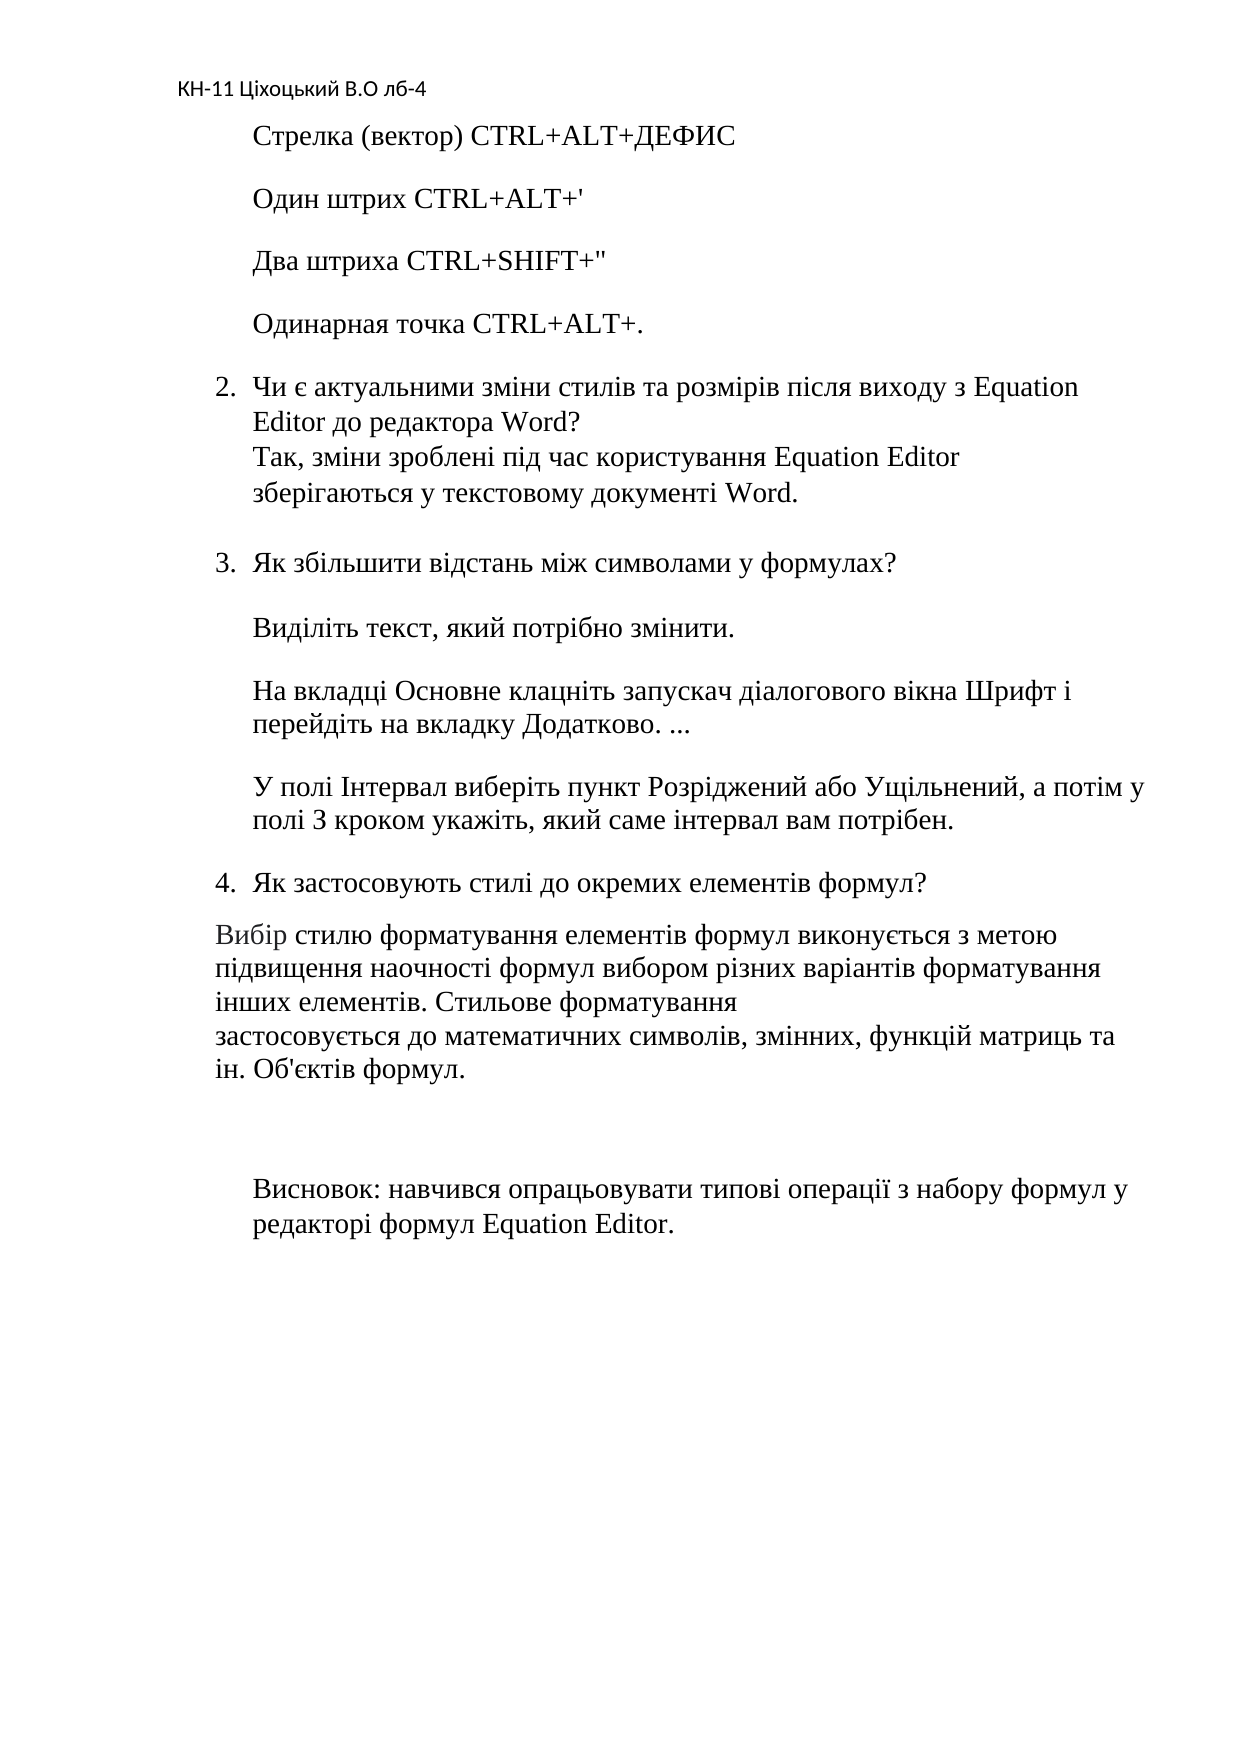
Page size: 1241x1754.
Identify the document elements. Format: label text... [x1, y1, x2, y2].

text Виділіть текст, який потрібно змінити. [252, 610, 1152, 643]
text Стрелка (вектор) CTRL+ALT+ДЕФИС [252, 118, 1152, 152]
list Як збільшити відстань між символами у формулах? [215, 546, 1152, 579]
text У полі Інтервал виберіть пункт Розріджений або Ущільнений, а потім у полі З кроком укажіть, який саме інтервал вам потрібен. [252, 769, 1152, 836]
text Один штрих CTRL+ALT+' [252, 181, 1152, 214]
list Так, зміни зроблені під час користування Equation Editor зберігаються у текстовому документі Word. [252, 439, 1063, 508]
list Як застосовують стилі до окремих елементів формул? [215, 865, 1152, 899]
text На вкладці Основне клацніть запускач діалогового вікна Шрифт і перейдіть на вкладку Додатково. ... [252, 673, 1152, 740]
list Чи є актуальними зміни стилів та розмірів після виходу з Equation Editor до редактора Word? [215, 369, 1152, 438]
text Два штриха CTRL+SHIFT+" [252, 243, 1152, 277]
text Одинарная точка CTRL+ALT+. [252, 306, 1152, 340]
text Вибір стилю форматування елементів формул виконується з метою підвищення наочності формул вибором різних варіантів форматування інших елементів. Стильове форматування застосовується до математичних символів, змінних, функцій матриць та ін. Об'єктів формул. [215, 917, 1152, 1085]
list Висновок: навчився опрацьовувати типові операції з набору формул у редакторі формул Equation Editor. [252, 1171, 1152, 1239]
